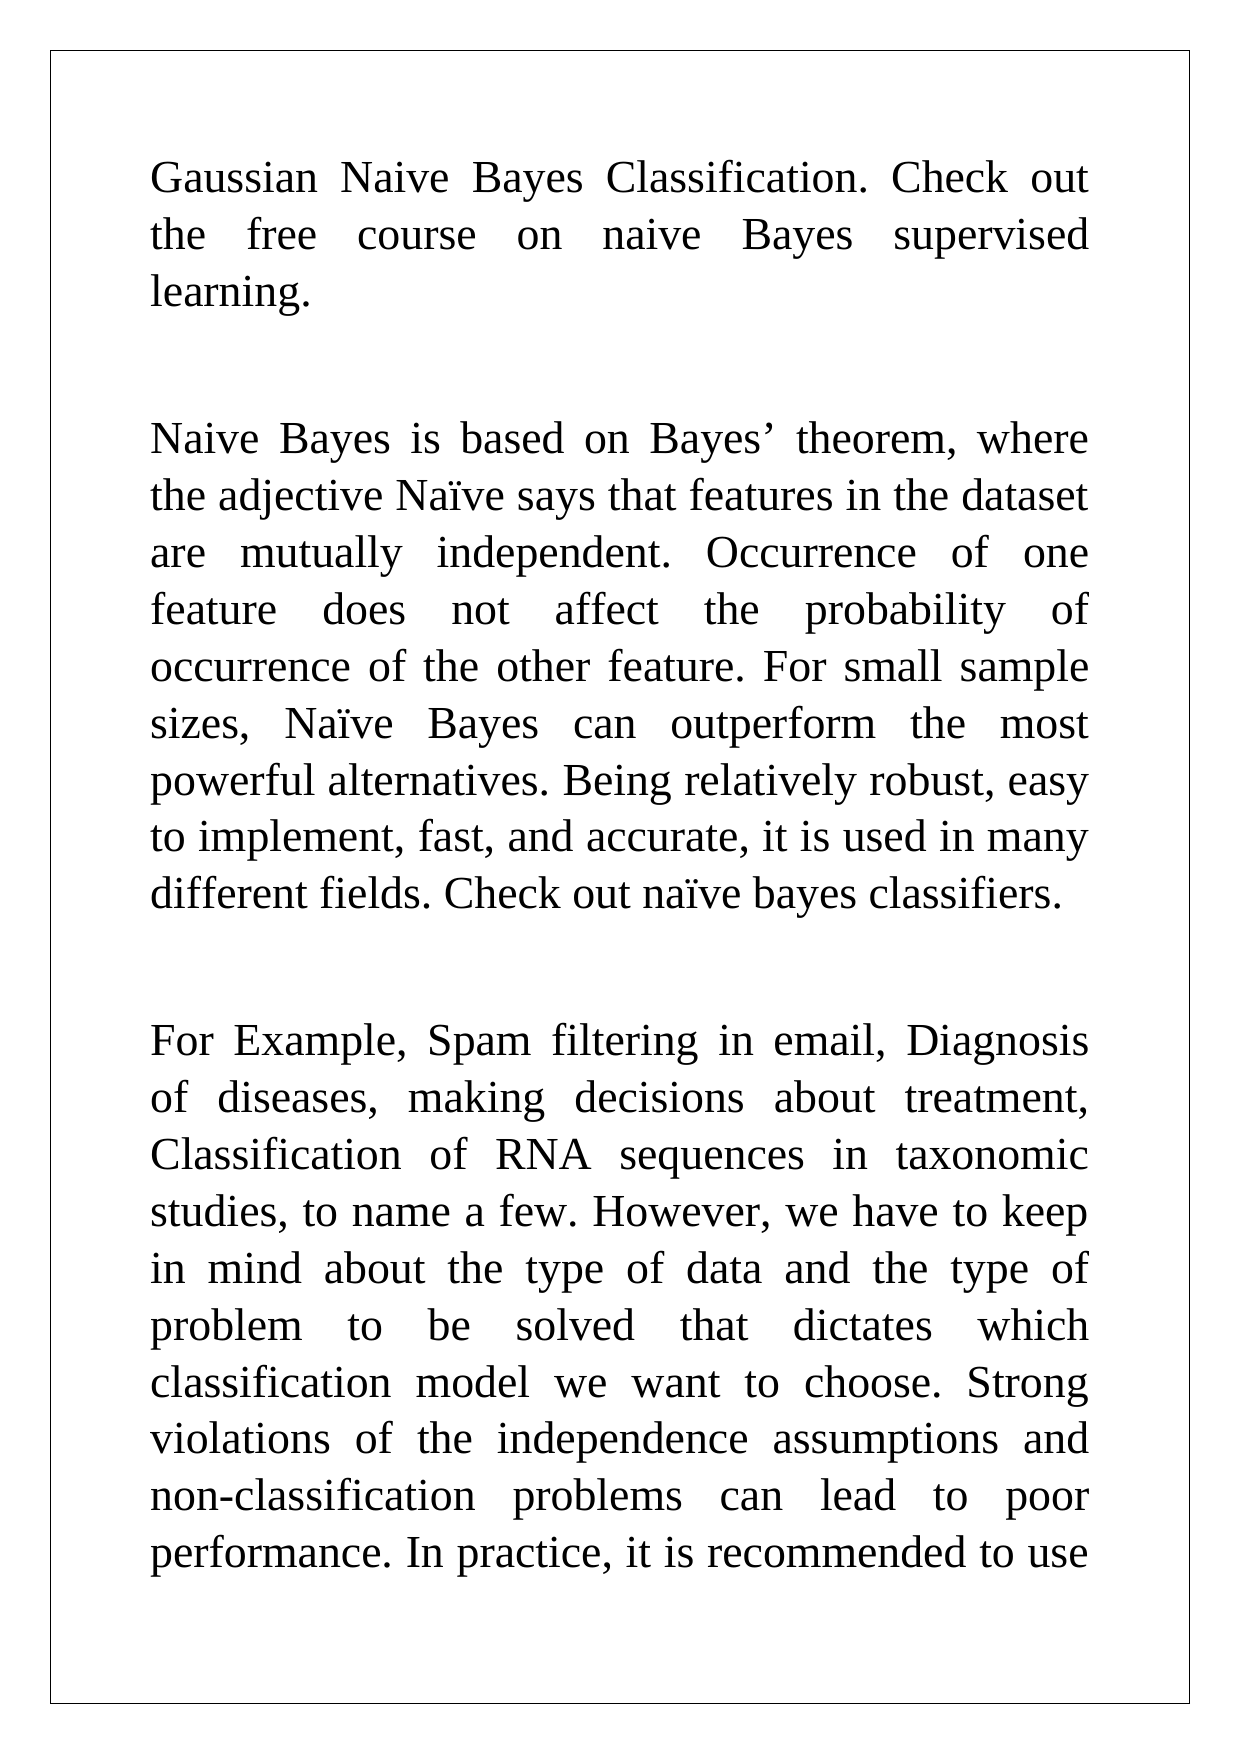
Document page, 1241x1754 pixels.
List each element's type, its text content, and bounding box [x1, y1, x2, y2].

text Naive Bayes is based on Bayes’ theorem, where the adjective Naïve says that features in the dataset are mutually independent. Occurrence of one feature does not affect the probability of occurrence of the other feature. For small sample sizes, Naïve Bayes can outperform the most powerful alternatives. Being relatively robust, easy to implement, fast, and accurate, it is used in many different fields. Check out naïve bayes classifiers. [150, 411, 1090, 918]
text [150, 150, 1090, 316]
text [150, 1013, 1090, 1577]
